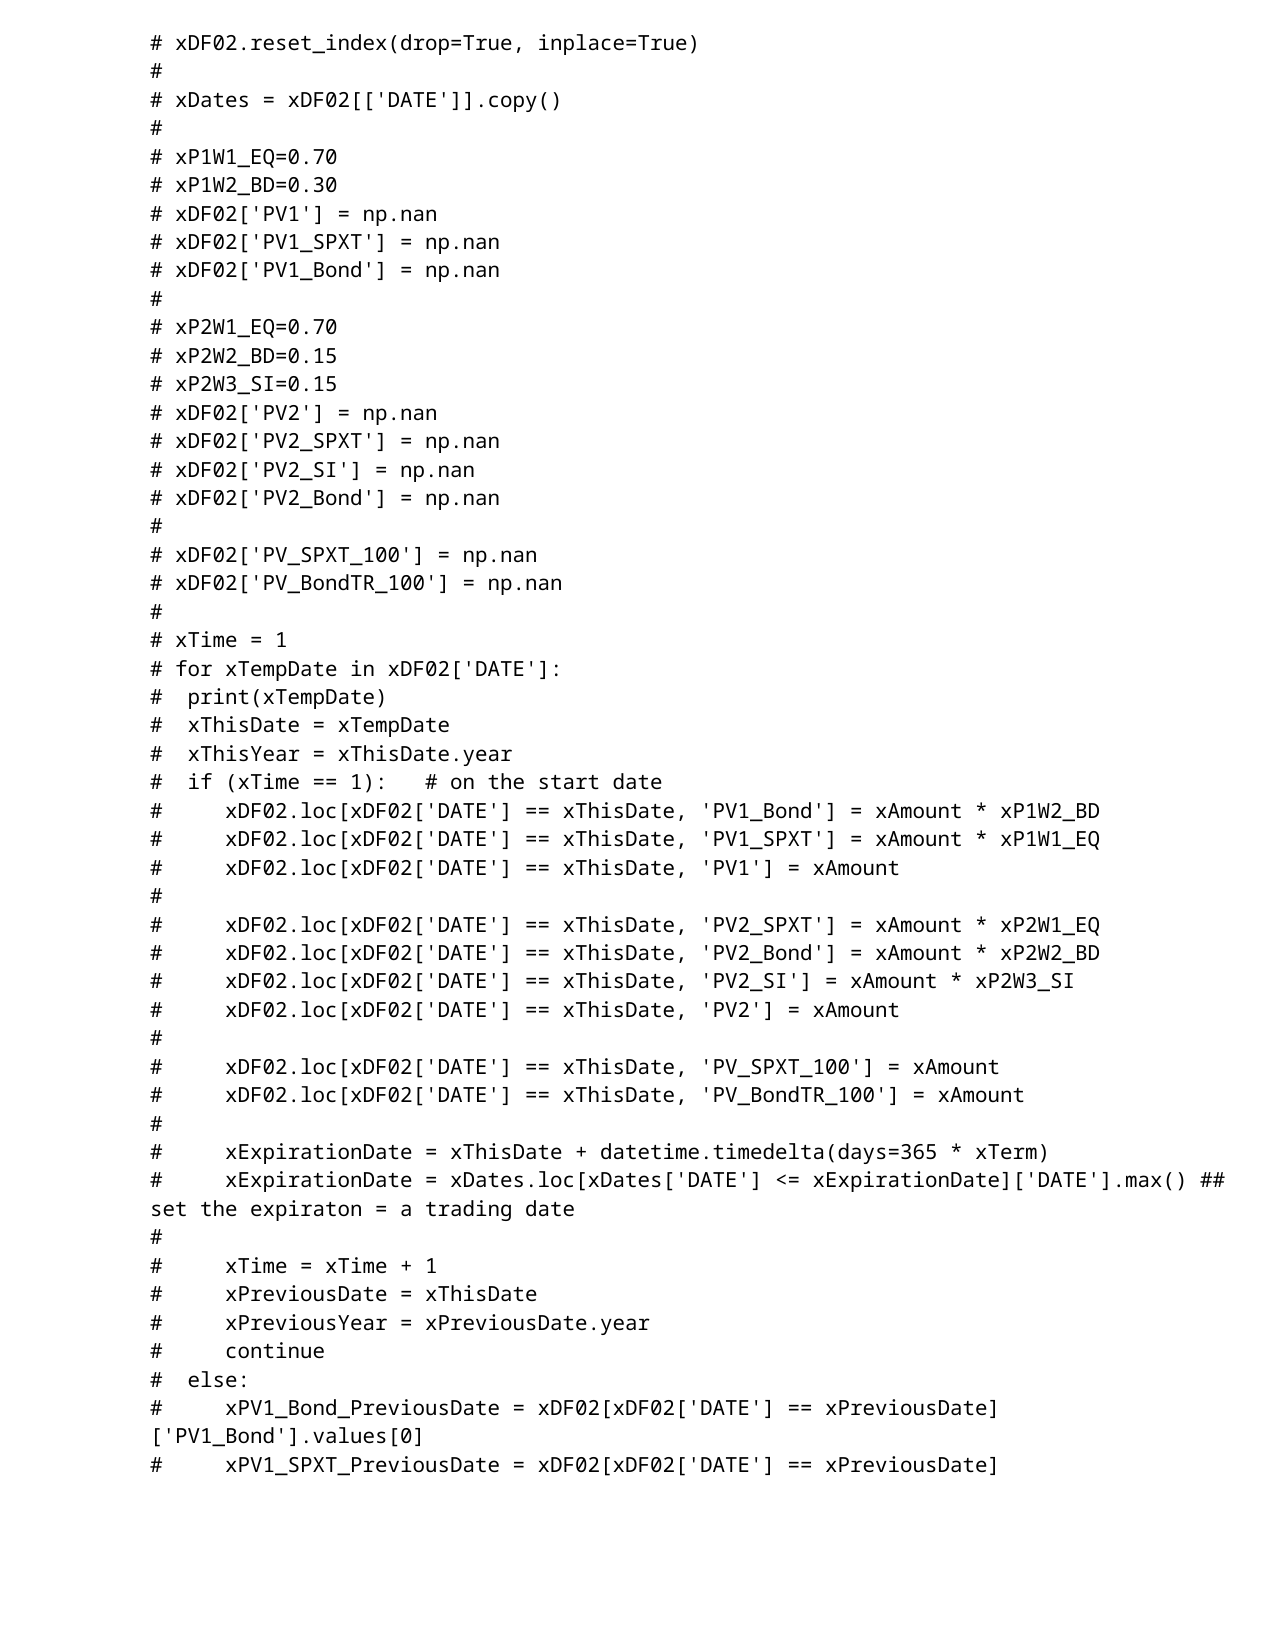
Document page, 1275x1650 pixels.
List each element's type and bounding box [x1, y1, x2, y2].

text [150, 28, 1237, 1478]
